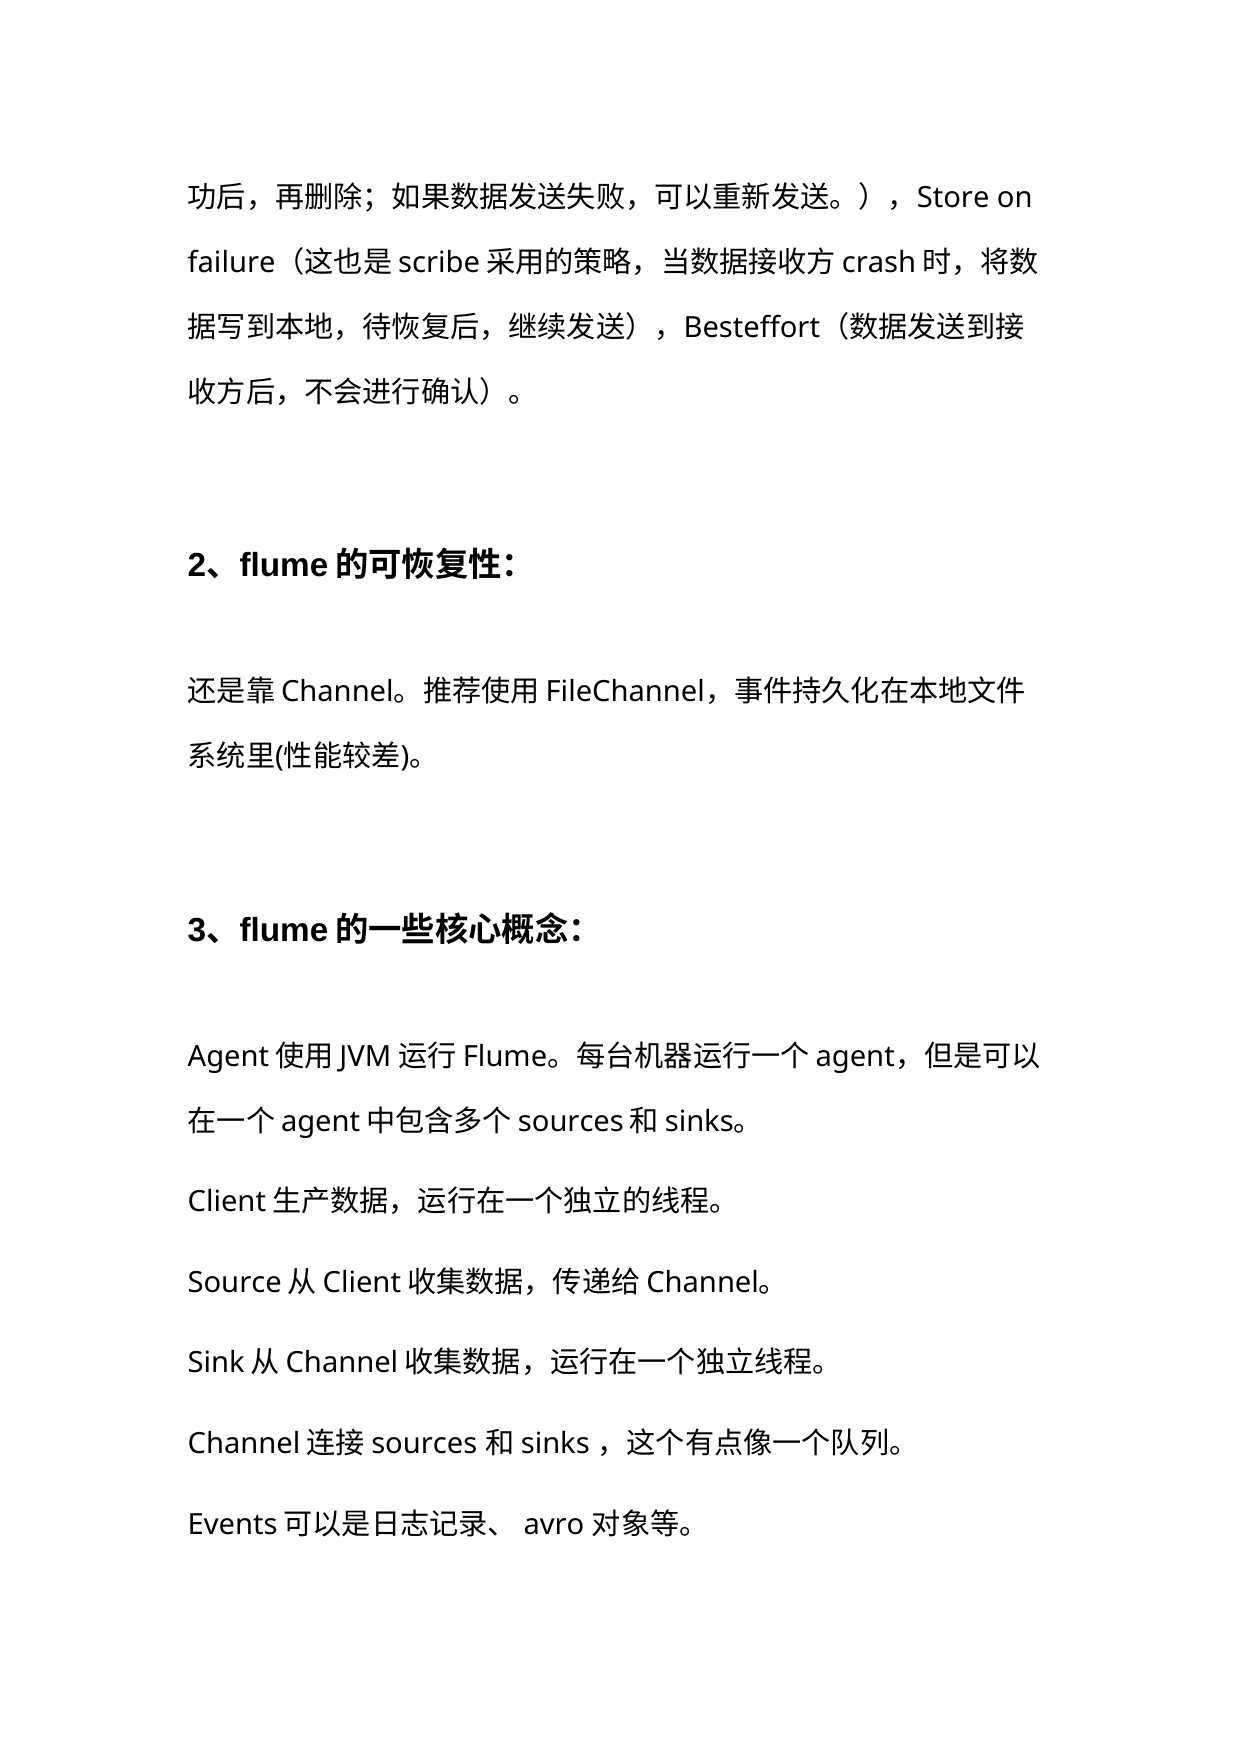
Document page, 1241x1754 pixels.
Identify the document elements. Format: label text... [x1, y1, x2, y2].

text 还是靠Channel。推荐使用FileChannel，事件持久化在本地文件系统里(性能较差)。 [187, 656, 1053, 786]
subtitle 2、flume的可恢复性： [187, 530, 1053, 595]
subtitle 3、flume的一些核心概念： [187, 894, 1053, 959]
text Events可以是日志记录、 avro 对象等。 [187, 1489, 1053, 1554]
text Source从Client收集数据，传递给Channel。 [187, 1247, 1053, 1312]
text Client生产数据，运行在一个独立的线程。 [187, 1167, 1053, 1232]
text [187, 162, 1053, 422]
text Channel连接 sources 和 sinks ，这个有点像一个队列。 [187, 1408, 1053, 1473]
text Sink从Channel收集数据，运行在一个独立线程。 [187, 1328, 1053, 1393]
text Agent使用JVM 运行Flume。每台机器运行一个agent，但是可以在一个agent中包含多个sources和sinks。 [187, 1021, 1053, 1151]
